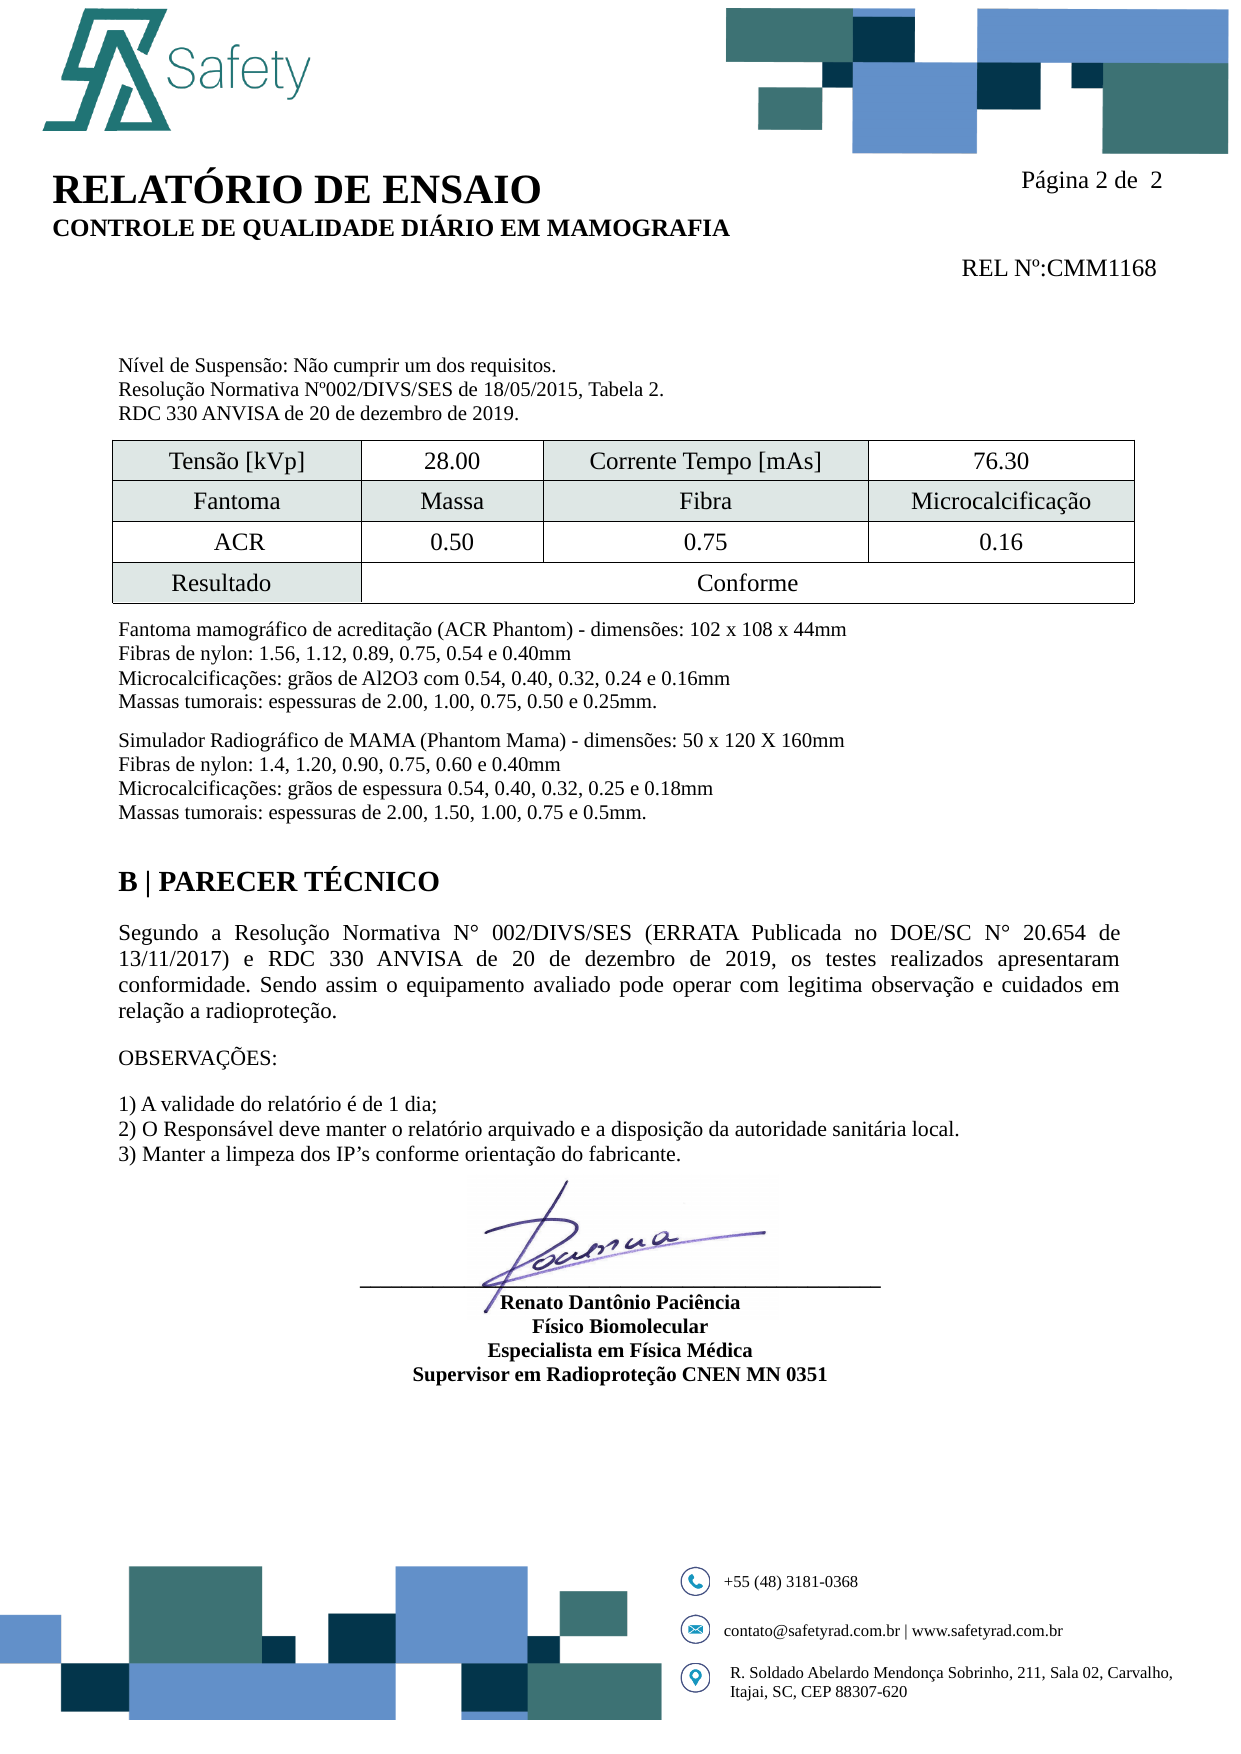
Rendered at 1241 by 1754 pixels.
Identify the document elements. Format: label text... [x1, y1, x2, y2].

text Renato Dantônio Paciência [118, 1290, 1122, 1314]
text Fibras de nylon: 1.4, 1.20, 0.90, 0.75, 0.60 e 0.40mm [118, 752, 1122, 776]
text Fantoma mamográfico de acreditação (ACR Phantom) - dimensões: 102 x 108 x 44mm [118, 617, 1122, 641]
text __________________________________________________ [118, 1266, 1122, 1290]
table_cell ACR [113, 522, 361, 562]
table_cell Resultado [113, 563, 361, 602]
text B | PARECER TÉCNICO [118, 864, 1122, 898]
picture [680, 1614, 710, 1644]
table_header Corrente Tempo [mAs] [544, 441, 868, 480]
table_header 76.30 [869, 441, 1134, 480]
table_header Tensão [kVp] [113, 441, 361, 480]
text Massas tumorais: espessuras de 2.00, 1.50, 1.00, 0.75 e 0.5mm. [118, 800, 1122, 824]
text 1) A validade do relatório é de 1 dia; [118, 1091, 1122, 1116]
text OBSERVAÇÕES: [118, 1045, 1122, 1070]
table_cell 0.50 [362, 522, 543, 562]
table_cell 0.16 [869, 522, 1134, 562]
picture [42, 8, 311, 131]
table_cell Microcalcificação [869, 481, 1134, 521]
table_cell 0.75 [544, 522, 868, 562]
text Especialista em Física Médica [118, 1338, 1122, 1362]
text Fibras de nylon: 1.56, 1.12, 0.89, 0.75, 0.54 e 0.40mm [118, 641, 1122, 665]
table_cell Massa [362, 481, 543, 521]
text Microcalcificações: grãos de Al2O3 com 0.54, 0.40, 0.32, 0.24 e 0.16mm [118, 665, 1122, 689]
text Nível de Suspensão: Não cumprir um dos requisitos. [118, 353, 1122, 377]
table_cell Conforme [362, 563, 1134, 602]
table_header 28.00 [362, 441, 543, 480]
picture [467, 1174, 779, 1266]
text 3) Manter a limpeza dos IP’s conforme orientação do fabricante. [118, 1141, 1122, 1166]
text Massas tumorais: espessuras de 2.00, 1.00, 0.75, 0.50 e 0.25mm. [118, 689, 1122, 713]
text Simulador Radiográfico de MAMA (Phantom Mama) - dimensões: 50 x 120 X 160mm [118, 728, 1122, 752]
text Segundo a Resolução Normativa N° 002/DIVS/SES (ERRATA Publicada no DOE/SC N° 20.654 de 13/11/2017) e RDC 330 ANVISA de 20 de dezembro de 2019, os testes realizados apresentaram conformidade. Sendo assim o equipamento avaliado pode operar com legitima observação e cuidados em relação a radioproteção. [118, 918, 1122, 1024]
text Microcalcificações: grãos de espessura 0.54, 0.40, 0.32, 0.25 e 0.18mm [118, 776, 1122, 800]
table_cell Fantoma [113, 481, 361, 521]
text Físico Biomolecular [118, 1314, 1122, 1338]
text RDC 330 ANVISA de 20 de dezembro de 2019. [118, 401, 1122, 425]
picture [0, 1566, 662, 1720]
picture [680, 1566, 710, 1596]
text Supervisor em Radioproteção CNEN MN 0351 [118, 1362, 1122, 1386]
picture [725, 8, 1229, 154]
text Resolução Normativa Nº002/DIVS/SES de 18/05/2015, Tabela 2. [118, 377, 1122, 401]
picture [680, 1663, 710, 1693]
table_cell Fibra [544, 481, 868, 521]
text 2) O Responsável deve manter o relatório arquivado e a disposição da autoridade sanitária local. [118, 1116, 1122, 1141]
